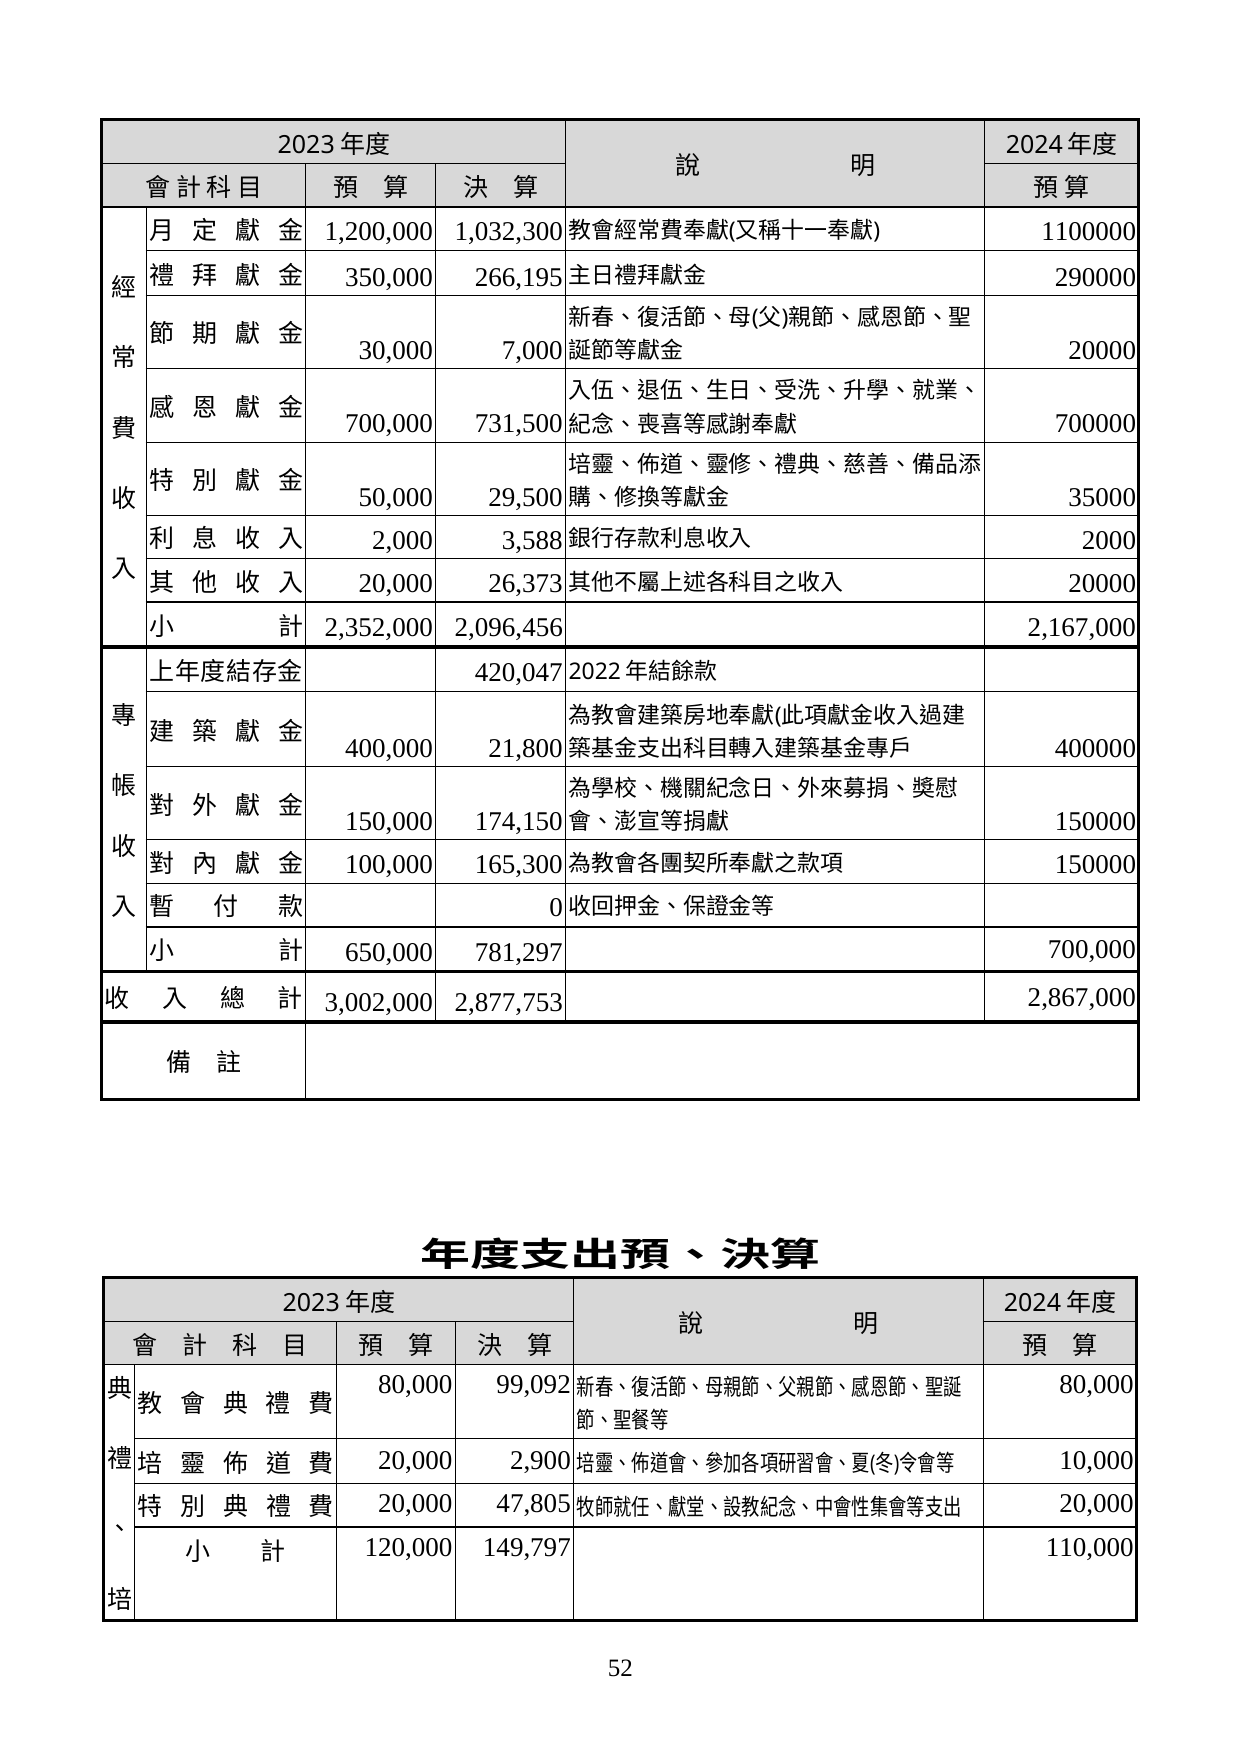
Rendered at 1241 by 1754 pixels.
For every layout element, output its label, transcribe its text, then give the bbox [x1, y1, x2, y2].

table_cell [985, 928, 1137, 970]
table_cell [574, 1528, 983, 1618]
table_cell 節期獻金 [147, 296, 305, 368]
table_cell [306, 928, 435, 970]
table_cell 2,096,456 [436, 603, 565, 645]
table_cell 1,032,300 [436, 208, 565, 249]
table_cell 350,000 [306, 251, 435, 295]
table_cell 會 計 科 目 [103, 164, 305, 206]
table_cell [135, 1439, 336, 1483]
table_cell 1100000 [985, 208, 1137, 249]
table_cell 預 算 [985, 164, 1137, 206]
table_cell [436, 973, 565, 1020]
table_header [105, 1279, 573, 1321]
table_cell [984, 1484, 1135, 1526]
table_cell 29,500 [436, 443, 565, 515]
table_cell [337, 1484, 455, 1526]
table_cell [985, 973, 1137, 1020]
table_cell 400,000 [306, 692, 435, 766]
table_cell 400000 [985, 692, 1137, 766]
table_cell 培靈、佈道、靈修、禮典、慈善、備品添購、修換等獻金 [566, 443, 984, 515]
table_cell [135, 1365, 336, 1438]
table_cell 420,047 [436, 649, 565, 691]
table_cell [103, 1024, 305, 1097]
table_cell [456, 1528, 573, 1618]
table_cell 主日禮拜獻金 [566, 251, 984, 295]
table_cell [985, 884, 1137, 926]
table_cell 700,000 [306, 369, 435, 442]
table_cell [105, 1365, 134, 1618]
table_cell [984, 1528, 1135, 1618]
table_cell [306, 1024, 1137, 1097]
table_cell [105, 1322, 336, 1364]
table_cell 禮拜獻金 [147, 251, 305, 295]
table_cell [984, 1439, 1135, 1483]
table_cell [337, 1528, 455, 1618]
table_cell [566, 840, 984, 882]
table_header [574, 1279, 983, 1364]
table_cell 特別獻金 [147, 443, 305, 515]
table_cell 20000 [985, 559, 1137, 601]
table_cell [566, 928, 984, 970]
table_cell 20000 [985, 296, 1137, 368]
table_cell 2,167,000 [985, 603, 1137, 645]
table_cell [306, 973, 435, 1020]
table_cell 為教會建築房地奉獻(此項獻金收入過建築基金支出科目轉入建築基金專戶 [566, 692, 984, 766]
table_cell 其他不屬上述各科目之收入 [566, 559, 984, 601]
table_cell 銀行存款利息收入 [566, 516, 984, 558]
table_cell 上年度結存金 [147, 649, 305, 691]
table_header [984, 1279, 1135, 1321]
table_cell 1,200,000 [306, 208, 435, 249]
table_cell 預 算 [306, 164, 435, 206]
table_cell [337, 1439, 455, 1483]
table_cell 150000 [985, 767, 1137, 839]
table_cell 月定獻金 [147, 208, 305, 249]
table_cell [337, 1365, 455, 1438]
table_cell 新春、復活節、母(父)親節、感恩節、聖誕節等獻金 [566, 296, 984, 368]
table_cell 對外獻金 [147, 767, 305, 839]
table_cell 21,800 [436, 692, 565, 766]
table_cell 150,000 [306, 767, 435, 839]
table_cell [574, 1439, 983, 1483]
table_cell 決 算 [436, 164, 565, 206]
table_cell 50,000 [306, 443, 435, 515]
table_cell 利息收入 [147, 516, 305, 558]
table_cell 專 帳 收 入 [103, 649, 146, 970]
table_cell 2000 [985, 516, 1137, 558]
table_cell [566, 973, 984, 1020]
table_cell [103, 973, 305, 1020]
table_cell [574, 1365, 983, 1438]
table_cell 感恩獻金 [147, 369, 305, 442]
table_cell 2022年結餘款 [566, 649, 984, 691]
table_cell 174,150 [436, 767, 565, 839]
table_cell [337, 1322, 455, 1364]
table_cell 35000 [985, 443, 1137, 515]
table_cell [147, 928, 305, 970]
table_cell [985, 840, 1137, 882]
table_cell 700000 [985, 369, 1137, 442]
table_cell [566, 603, 984, 645]
table_cell 對內獻金 [147, 840, 305, 882]
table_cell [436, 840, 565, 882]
text 年度支出預、決算 [118, 1228, 1122, 1276]
table_cell [985, 649, 1137, 691]
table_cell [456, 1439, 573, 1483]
table_cell 266,195 [436, 251, 565, 295]
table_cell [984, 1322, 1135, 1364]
table_cell 290000 [985, 251, 1137, 295]
table_header 2023年度 [103, 121, 565, 163]
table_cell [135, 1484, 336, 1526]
table_cell 7,000 [436, 296, 565, 368]
table_cell 26,373 [436, 559, 565, 601]
table_cell 入伍、退伍、生日、受洗、升學、就業、紀念、喪喜等感謝奉獻 [566, 369, 984, 442]
table_cell 2,352,000 [306, 603, 435, 645]
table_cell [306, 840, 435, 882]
table_cell 3,588 [436, 516, 565, 558]
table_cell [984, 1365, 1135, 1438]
table_cell 為學校、機關紀念日、外來募捐、奬慰會、澎宣等捐獻 [566, 767, 984, 839]
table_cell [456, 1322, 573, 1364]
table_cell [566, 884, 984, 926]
table_cell 小計 [147, 603, 305, 645]
table_cell 2,000 [306, 516, 435, 558]
table_cell 30,000 [306, 296, 435, 368]
table_cell 建築獻金 [147, 692, 305, 766]
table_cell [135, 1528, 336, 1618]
table_cell [306, 649, 435, 691]
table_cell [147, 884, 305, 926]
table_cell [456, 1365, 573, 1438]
table_cell 經 常 費 收 入 [103, 208, 146, 645]
table_cell 其他收入 [147, 559, 305, 601]
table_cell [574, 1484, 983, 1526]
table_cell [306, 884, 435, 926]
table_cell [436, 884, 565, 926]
table_cell 20,000 [306, 559, 435, 601]
table_cell 教會經常費奉獻(又稱十一奉獻) [566, 208, 984, 249]
table_header 說 明 [566, 121, 984, 206]
table_header 2024年度 [985, 121, 1137, 163]
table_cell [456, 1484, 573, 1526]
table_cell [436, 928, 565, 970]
table_cell 731,500 [436, 369, 565, 442]
